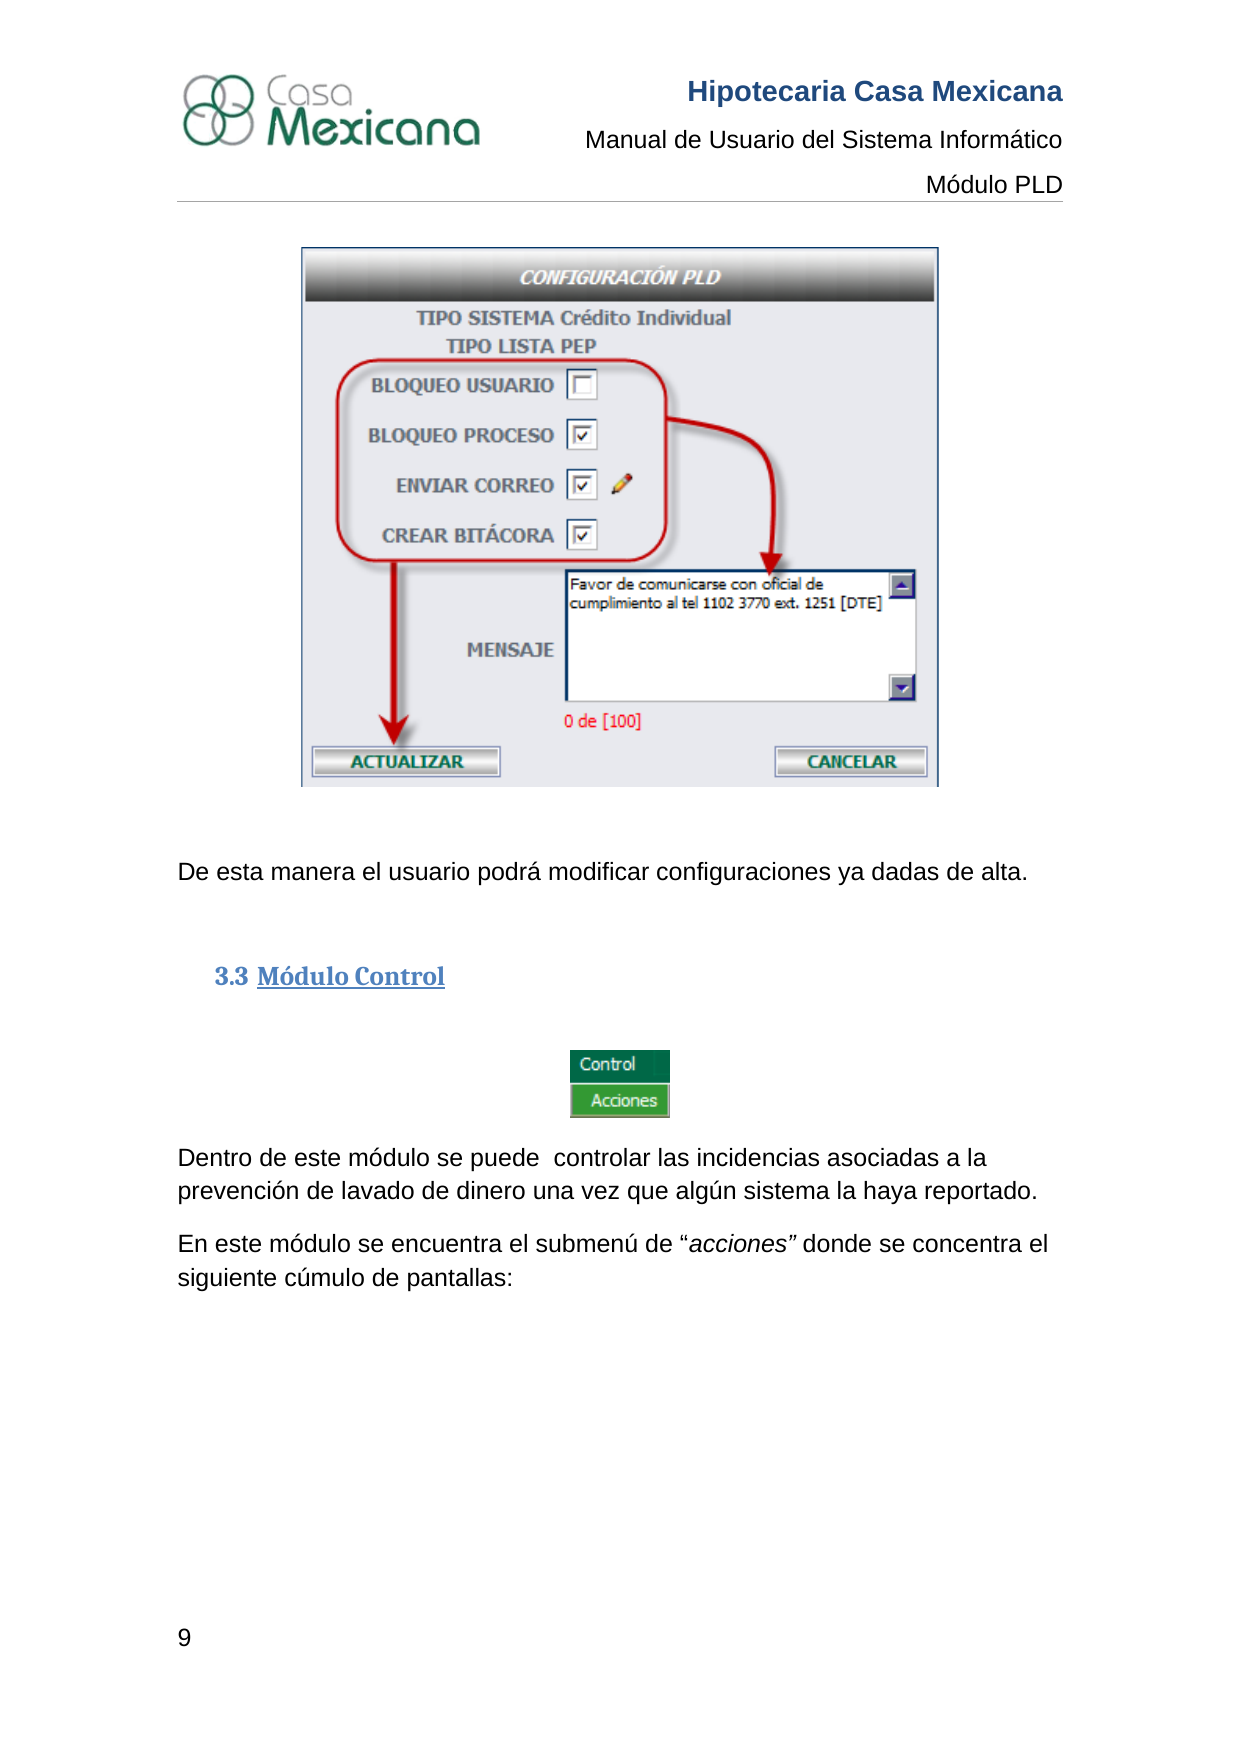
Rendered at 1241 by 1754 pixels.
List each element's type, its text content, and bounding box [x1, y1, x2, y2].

picture [301, 247, 939, 787]
picture [570, 1050, 670, 1118]
subtitle Módulo Control [215, 961, 1063, 992]
text En este módulo se encuentra el submenú de “acciones” donde se concentra el siguiente cúmulo de pantallas: [177, 1229, 1063, 1291]
text De esta manera el usuario podrá modificar configuraciones ya dadas de alta. [177, 857, 1063, 886]
text Dentro de este módulo se puede controlar las incidencias asociadas a la prevención de lavado de dinero una vez que algún sistema la haya reportado. [177, 1143, 1063, 1204]
